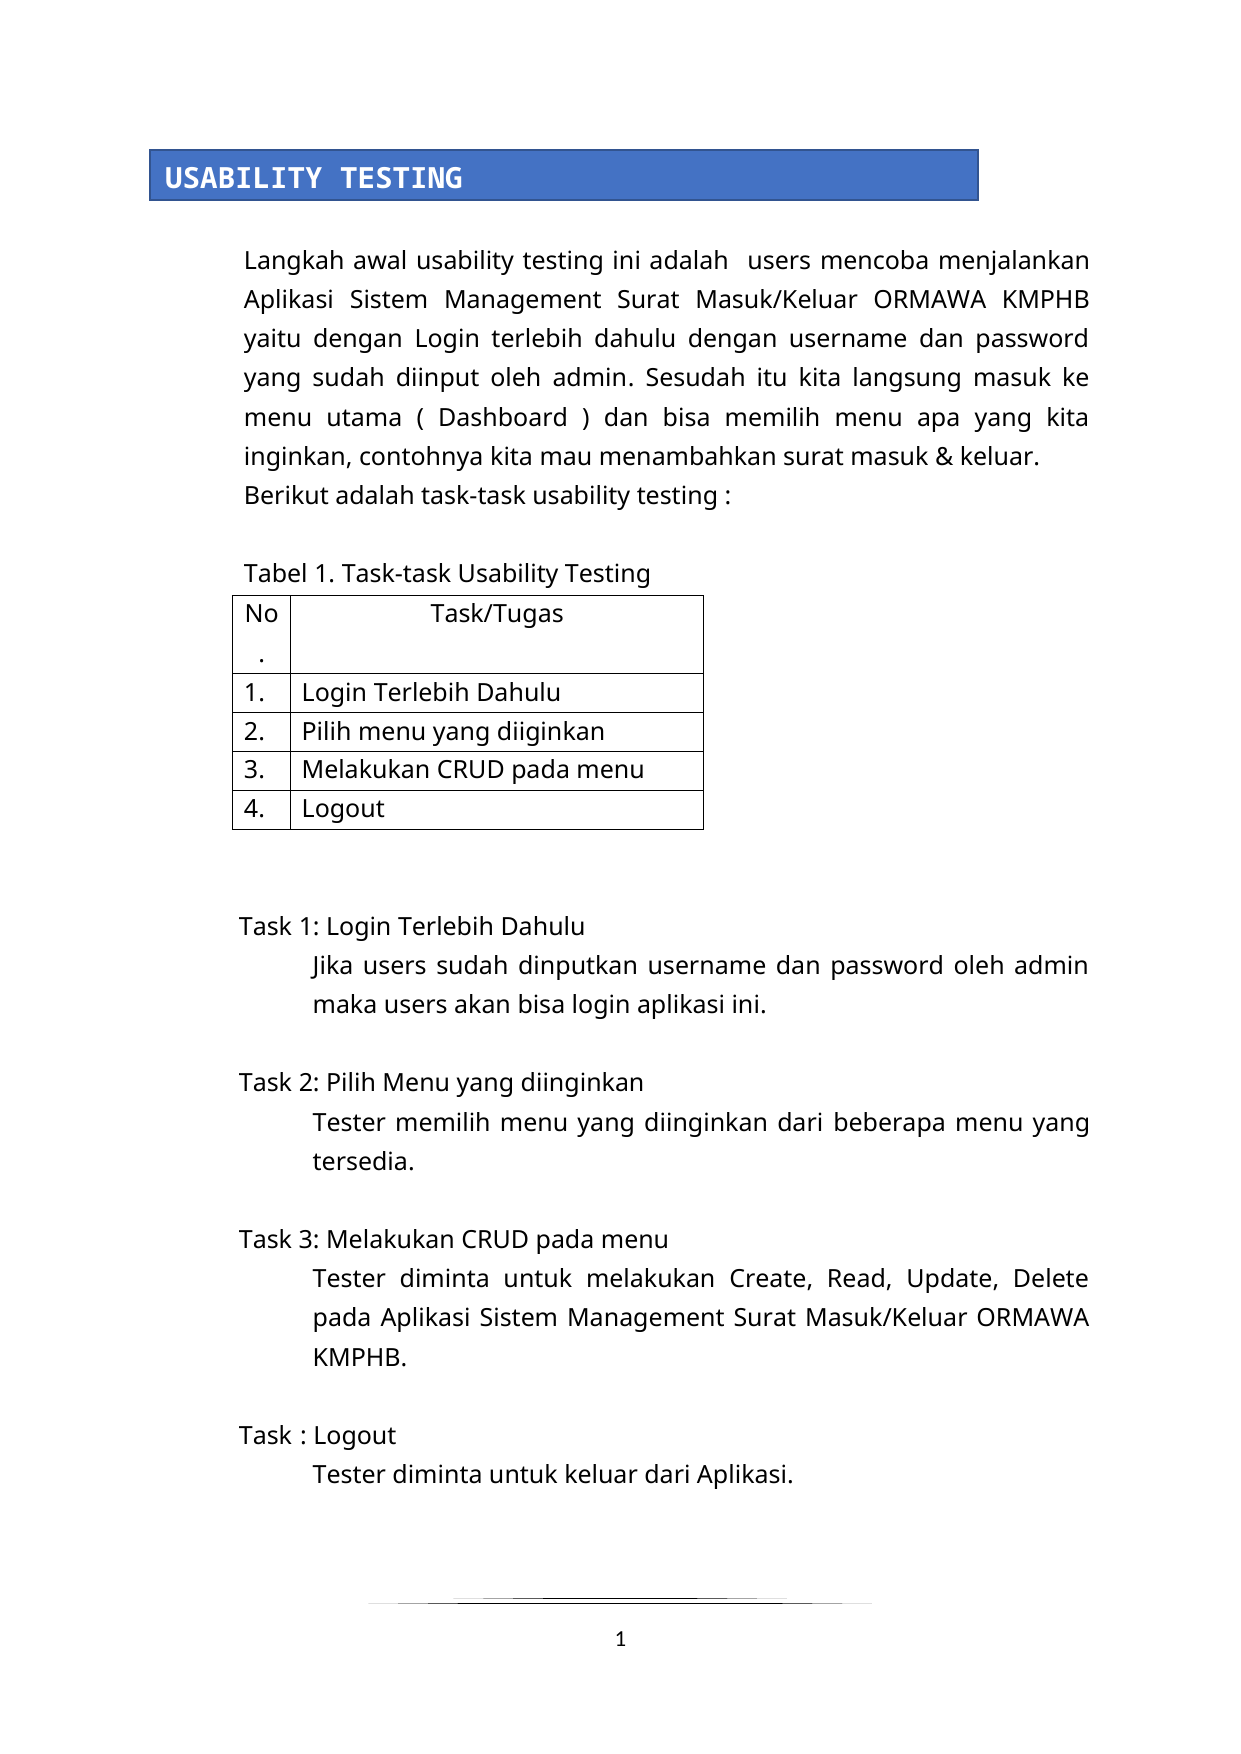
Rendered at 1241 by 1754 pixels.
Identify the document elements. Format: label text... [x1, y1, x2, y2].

text Jika users sudah dinputkan username dan password oleh admin maka users akan bisa login aplikasi ini. [312, 948, 1090, 1021]
list Langkah awal usability testing ini adalah users mencoba menjalankan Aplikasi Sistem Management Surat Masuk/Keluar ORMAWA KMPHB yaitu dengan Login terlebih dahulu dengan username dan password yang sudah diinput oleh admin. Sesudah itu kita langsung masuk ke menu utama ( Dashboard ) dan bisa memilih menu apa yang kita inginkan, contohnya kita mau menambahkan surat masuk & keluar. [244, 243, 1090, 472]
table_cell 3. [233, 752, 290, 790]
table_cell Logout [291, 791, 703, 829]
table_cell Melakukan CRUD pada menu [291, 752, 703, 790]
text Tester diminta untuk keluar dari Aplikasi. [312, 1457, 1090, 1491]
text Task : Logout [239, 1418, 1090, 1452]
table_header No. [233, 596, 290, 673]
table_header Task/Tugas [291, 596, 703, 673]
text Task 1: Login Terlebih Dahulu [239, 908, 1090, 942]
table_cell 1. [233, 674, 290, 712]
list Berikut adalah task-task usability testing : [244, 478, 1090, 512]
table_cell 2. [233, 713, 290, 751]
list Tabel 1. Task-task Usability Testing [244, 556, 1090, 590]
text Task 2: Pilih Menu yang diinginkan [239, 1065, 1090, 1099]
table_cell Pilih menu yang diiginkan [291, 713, 703, 751]
table_cell 4. [233, 791, 290, 829]
text Tester memilih menu yang diinginkan dari beberapa menu yang tersedia. [312, 1104, 1090, 1177]
text Task 3: Melakukan CRUD pada menu [239, 1222, 1090, 1256]
table_cell Login Terlebih Dahulu [291, 674, 703, 712]
text Tester diminta untuk melakukan Create, Read, Update, Delete pada Aplikasi Sistem Management Surat Masuk/Keluar ORMAWA KMPHB. [312, 1261, 1090, 1373]
